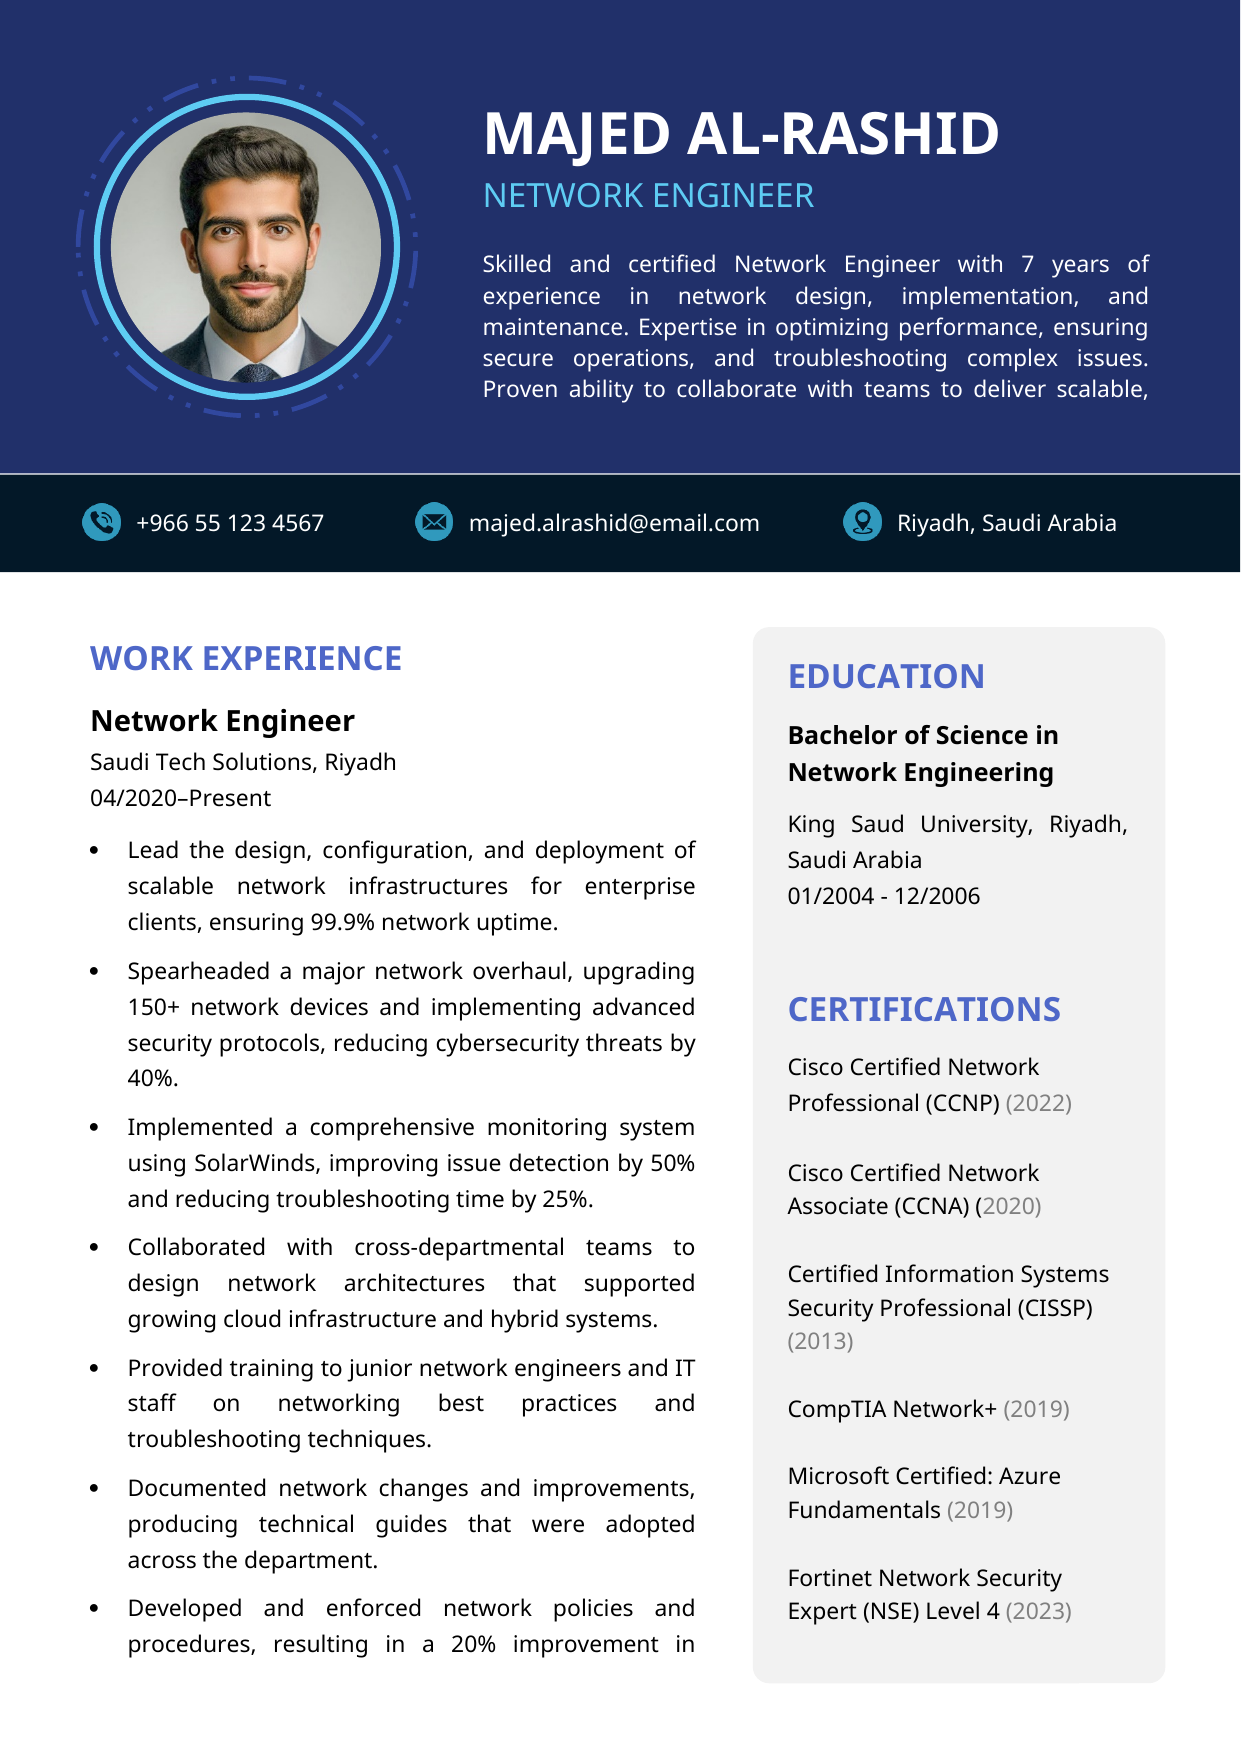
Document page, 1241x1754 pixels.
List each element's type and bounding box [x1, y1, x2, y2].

picture [110, 112, 381, 383]
